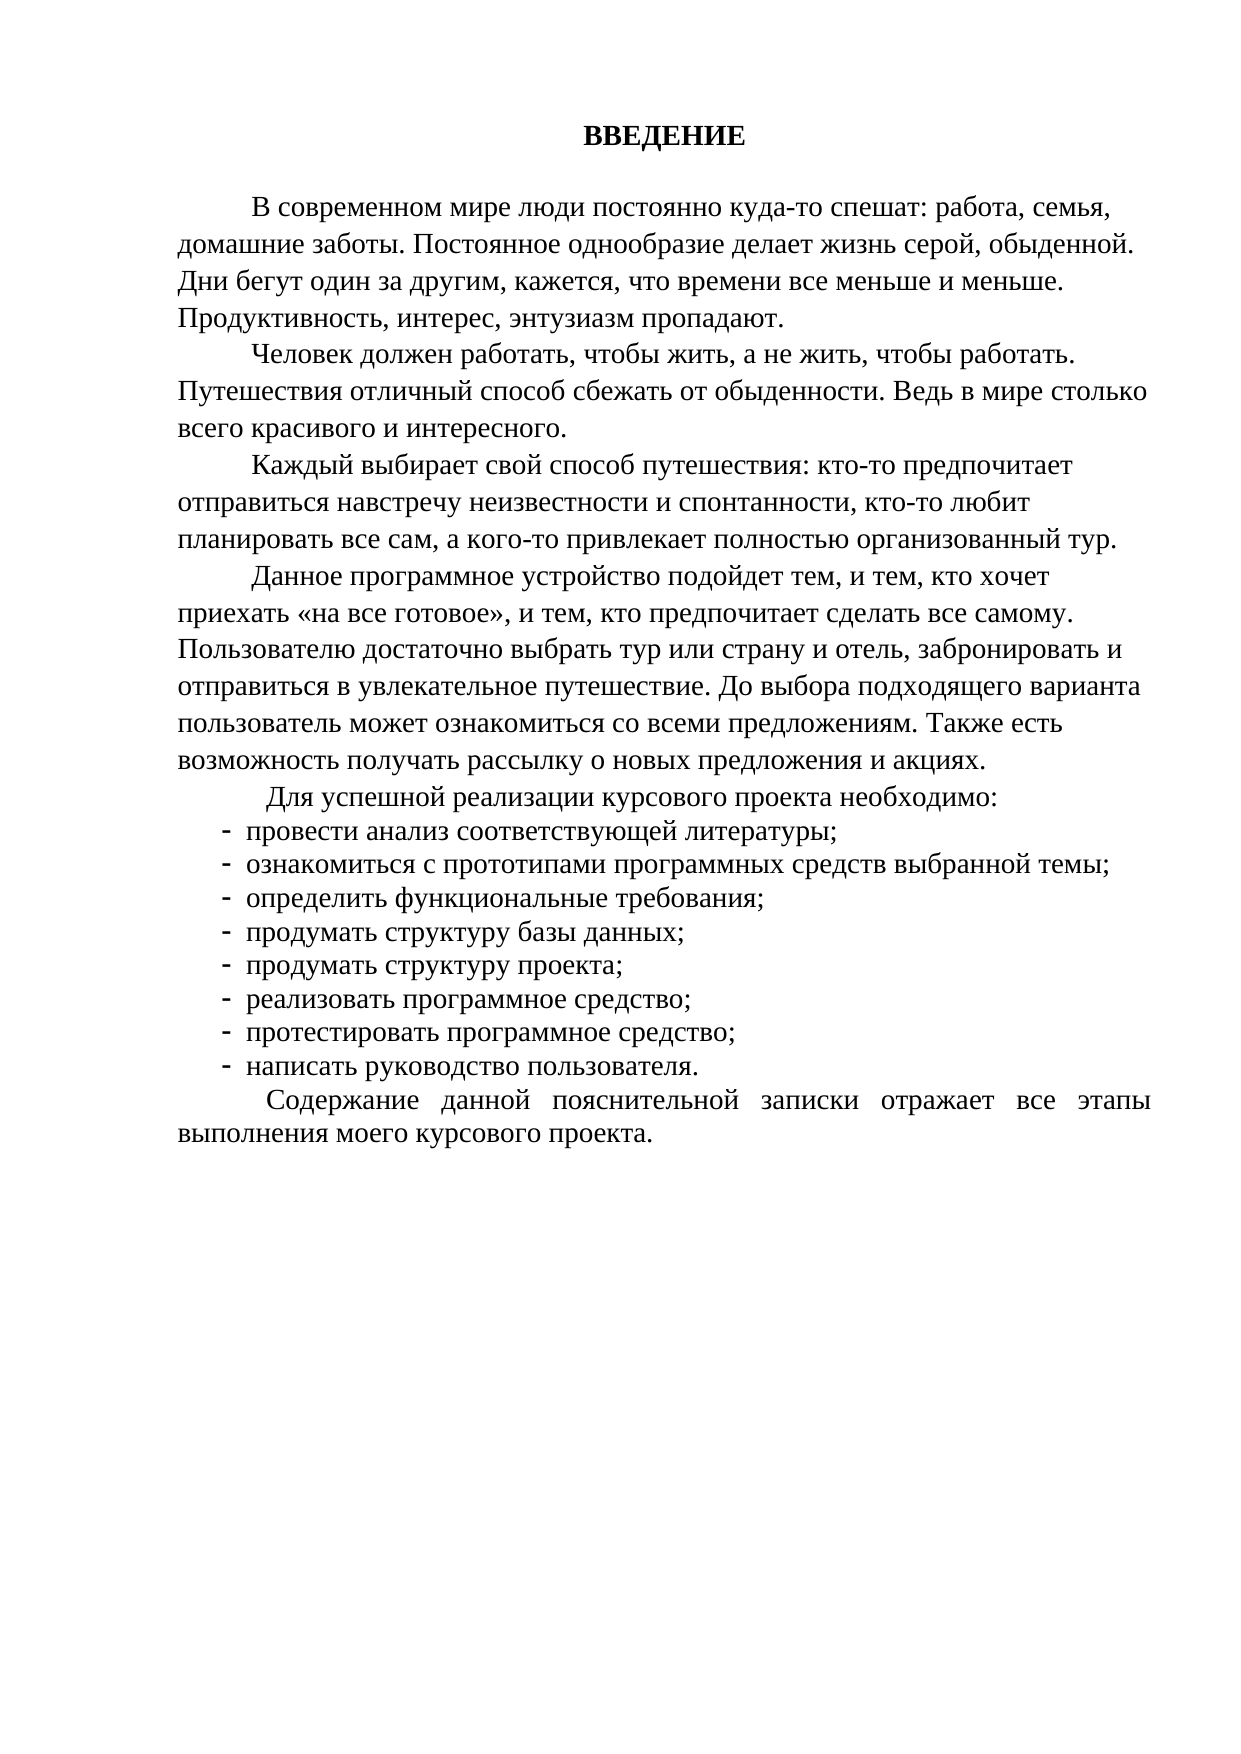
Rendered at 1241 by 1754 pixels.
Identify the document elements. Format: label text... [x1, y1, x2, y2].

text Данное программное устройство подойдет тем, и тем, кто хочет приехать «на все готовое», и тем, кто предпочитает сделать все самому. Пользователю достаточно выбрать тур или страну и отель, забронировать и отправиться в увлекательное путешествие. До выбора подходящего варианта пользователь может ознакомиться со всеми предложениям. Также есть возможность получать рассылку о новых предложения и акциях. [177, 558, 1152, 776]
list провести анализ соответствующей литературы; [133, 813, 1152, 846]
text В современном мире люди постоянно куда-то спешат: работа, семья, домашние заботы. Постоянное однообразие делает жизнь серой, обыденной. Дни бегут один за другим, кажется, что времени все меньше и меньше. Продуктивность, интерес, энтузиазм пропадают. [177, 189, 1152, 333]
text Человек должен работать, чтобы жить, а не жить, чтобы работать. Путешествия отличный способ сбежать от обыденности. Ведь в мире столько всего красивого и интересного. [177, 337, 1152, 444]
list продумать структуру базы данных; [133, 914, 1152, 947]
list определить функциональные требования; [133, 880, 1152, 914]
text Каждый выбирает свой способ путешествия: кто-то предпочитает отправиться навстречу неизвестности и спонтанности, кто-то любит планировать все сам, а кого-то привлекает полностью организованный тур. [177, 447, 1152, 554]
list протестировать программное средство; [133, 1014, 1152, 1048]
list ознакомиться с прототипами программных средств выбранной темы; [133, 846, 1152, 880]
list написать руководство пользователя. [133, 1048, 1152, 1082]
text Содержание данной пояснительной записки отражает все этапы выполнения моего курсового проекта. [177, 1082, 1152, 1149]
list продумать структуру проекта; [133, 947, 1152, 981]
text Для успешной реализации курсового проекта необходимо: [177, 779, 1152, 813]
list реализовать программное средство; [133, 981, 1152, 1014]
subtitle ВВЕДЕНИЕ [177, 118, 1152, 152]
